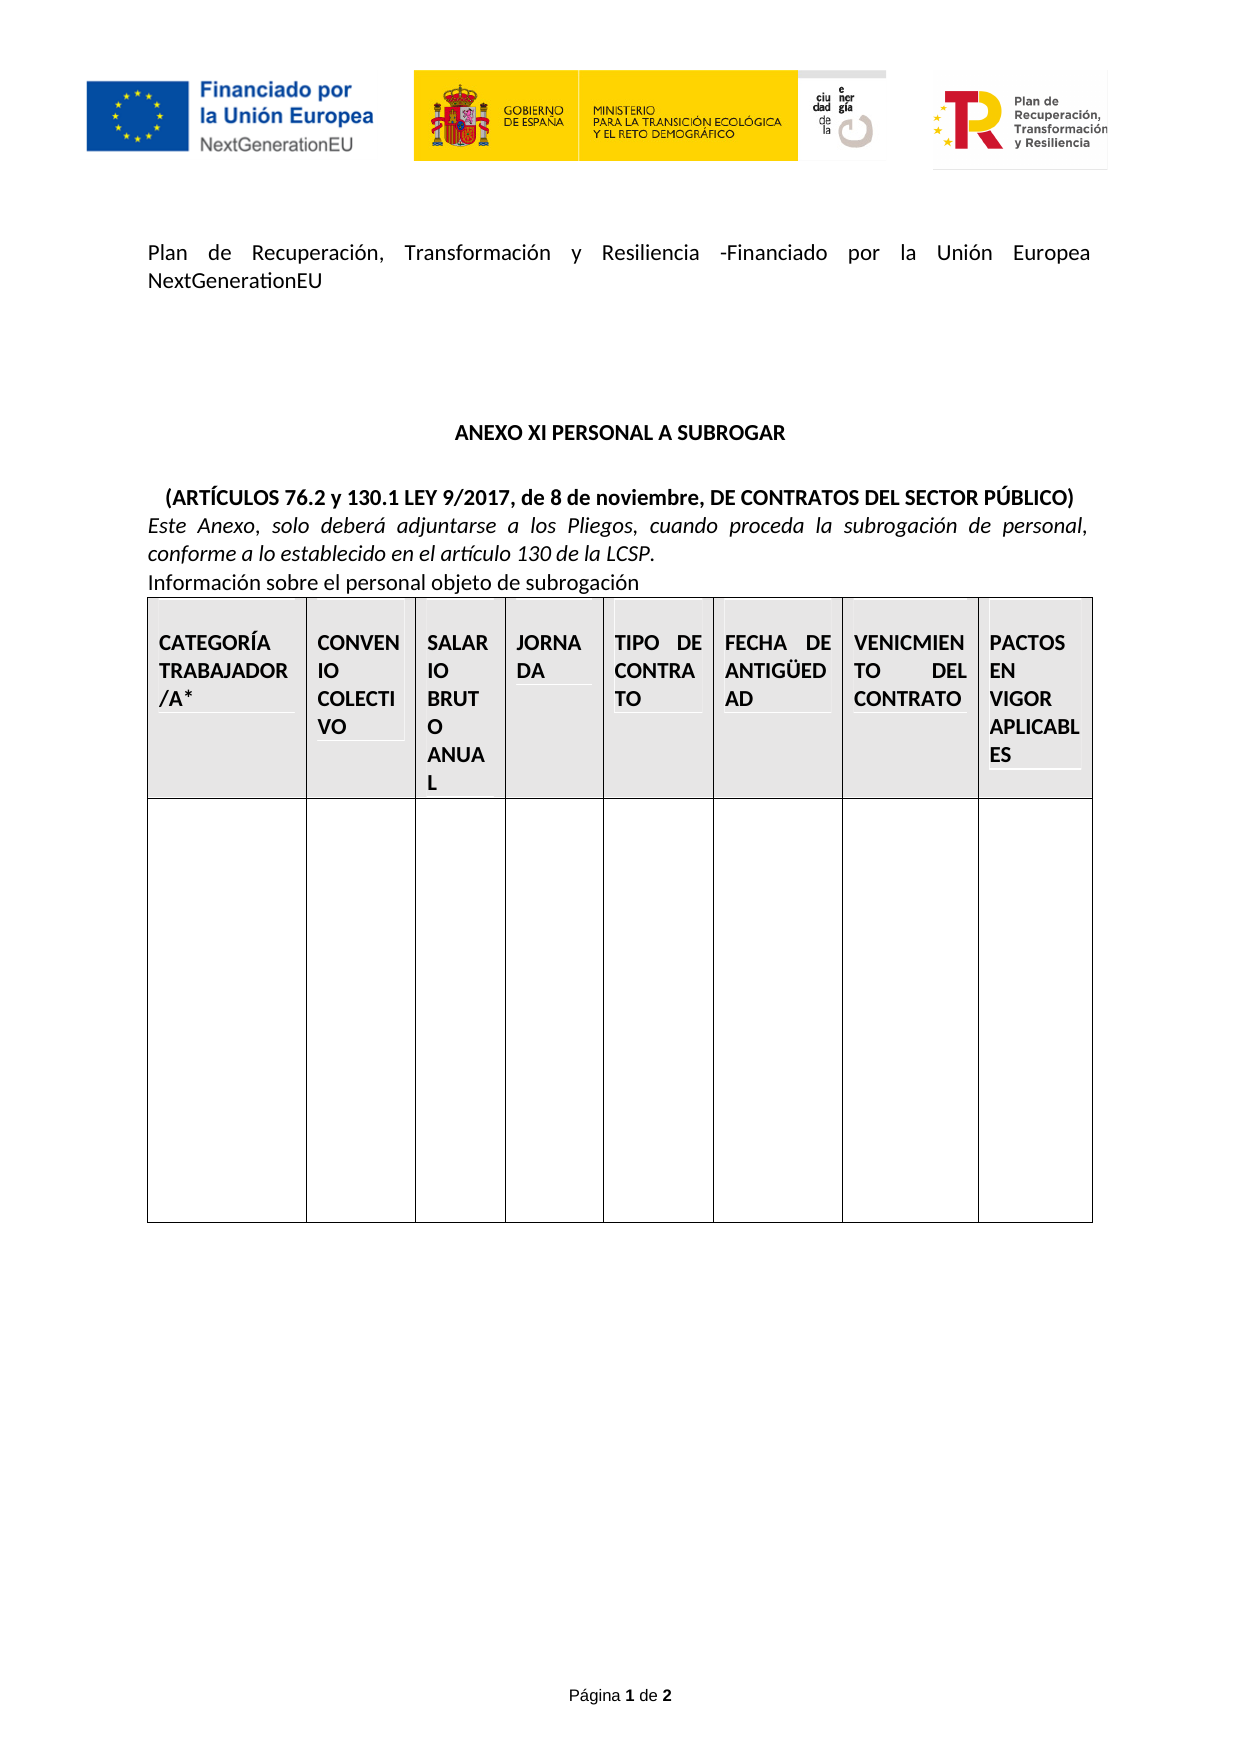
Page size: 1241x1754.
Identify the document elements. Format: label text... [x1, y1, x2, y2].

table_header VENICMIENTO DEL CONTRATO [843, 598, 978, 797]
table_header CONVENIO COLECTIVO [307, 598, 415, 797]
picture [79, 70, 379, 161]
table_cell [506, 799, 603, 1222]
table_cell [979, 799, 1092, 1222]
table_cell [159, 799, 306, 1222]
table_header SALARIO BRUTO ANUAL [427, 598, 505, 797]
picture [413, 70, 887, 161]
table_header JORNADA [506, 598, 603, 797]
table_cell [714, 799, 842, 1222]
text Información sobre el personal objeto de subrogación [148, 566, 1093, 596]
text Este Anexo, solo deberá adjuntarse a los Pliegos, cuando proceda la subrogación de personal, conforme a lo establecido en el artículo 130 de la LCSP. [148, 512, 1092, 566]
picture [933, 70, 1108, 170]
table_header PACTOS EN VIGOR APLICABLES [979, 598, 1092, 797]
table_header CATEGORÍA TRABAJADOR/A* [148, 598, 306, 797]
table_cell [843, 799, 978, 1222]
text (ARTÍCULOS 76.2 y 130.1 LEY 9/2017, de 8 de noviembre, DE CONTRATOS DEL SECTOR PÚBLICO) [148, 482, 1093, 512]
subtitle ANEXO XI PERSONAL A SUBROGAR [148, 416, 1093, 446]
table_cell [604, 799, 713, 1222]
table_cell [148, 799, 158, 1222]
table_cell [307, 799, 415, 1222]
table_header TIPO DE CONTRATO [604, 598, 713, 797]
table_cell [416, 799, 505, 1222]
table_header FECHA DE ANTIGÜEDAD [714, 598, 842, 797]
